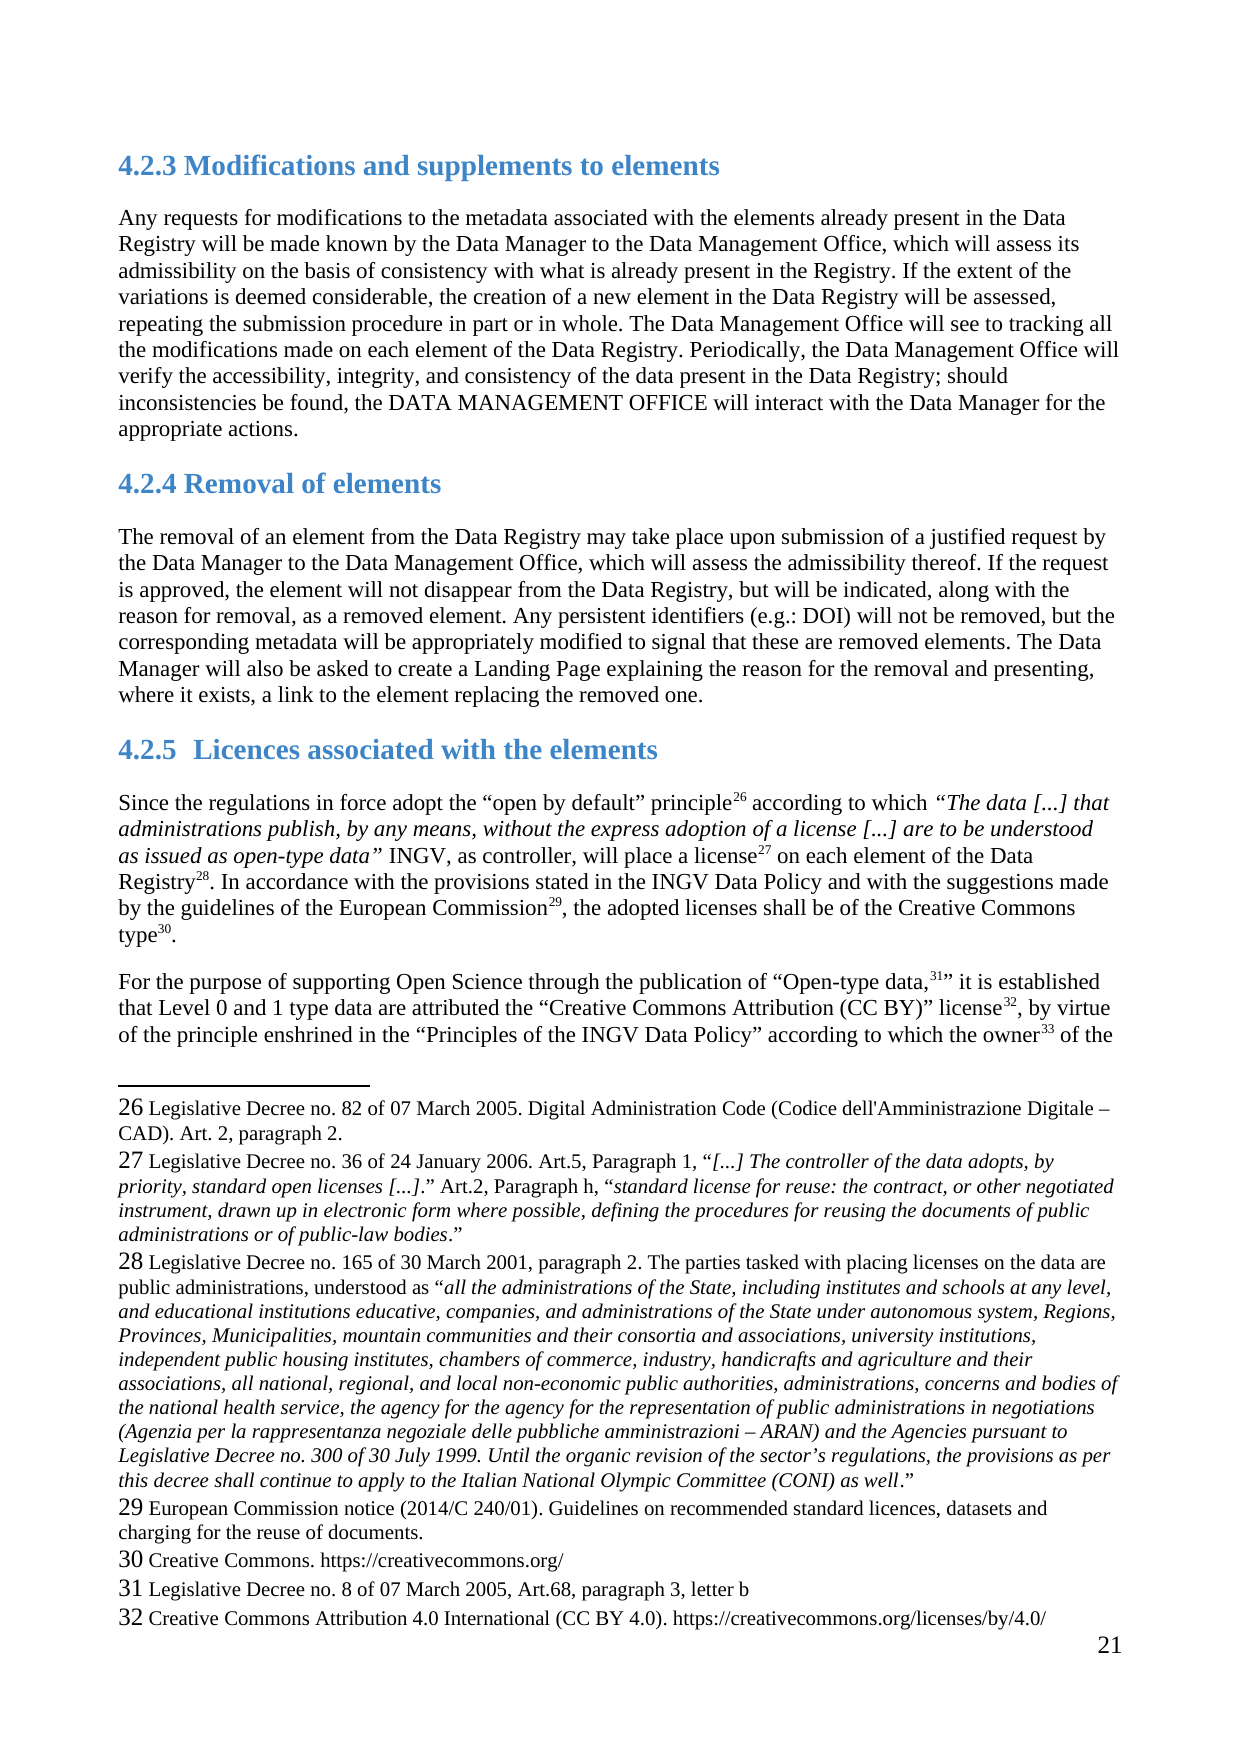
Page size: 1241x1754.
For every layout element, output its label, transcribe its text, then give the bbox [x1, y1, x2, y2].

text Since the regulations in force adopt the “open by default” principle according to which “The data [...] that administrations publish, by any means, without the express adoption of a license [...] are to be understood as issued as open-type data” INGV, as controller, will place a license on each element of the Data Registry. In accordance with the provisions stated in the INGV Data Policy and with the suggestions made by the guidelines of the European Commission, the adopted licenses shall be of the Creative Commons type. [118, 789, 1122, 947]
text For the purpose of supporting Open Science through the publication of “Open-type data,” it is established that Level 0 and 1 type data are attributed the “Creative Commons Attribution (CC BY)” license, by virtue of the principle enshrined in the “Principles of the INGV Data Policy” according to which the owner of the intellectual property of these data is INGV. As regards the version of the license, at the time of the drafting hereof, reference to v4.0 is made, but subsequently any updates must be taken into consideration. [118, 968, 1122, 1047]
text The removal of an element from the Data Registry may take place upon submission of a justified request by the Data Manager to the Data Management Office, which will assess the admissibility thereof. If the request is approved, the element will not disappear from the Data Registry, but will be indicated, along with the reason for removal, as a removed element. Any persistent identifiers (e.g.: DOI) will not be removed, but the corresponding metadata will be appropriately modified to signal that these are removed elements. The Data Manager will also be asked to create a Landing Page explaining the reason for the removal and presenting, where it exists, a link to the element replacing the removed one. [118, 523, 1122, 707]
subtitle 4.2.5 Licences associated with the elements [118, 732, 1122, 766]
subtitle 4.2.4 Removal of elements [118, 466, 1122, 500]
text Any requests for modifications to the metadata associated with the elements already present in the Data Registry will be made known by the Data Manager to the Data Management Office, which will assess its admissibility on the basis of consistency with what is already present in the Registry. If the extent of the variations is deemed considerable, the creation of a new element in the Data Registry will be assessed, repeating the submission procedure in part or in whole. The Data Management Office will see to tracking all the modifications made on each element of the Data Registry. Periodically, the Data Management Office will verify the accessibility, integrity, and consistency of the data present in the Data Registry; should inconsistencies be found, the DATA MANAGEMENT OFFICE will interact with the Data Manager for the appropriate actions. [118, 204, 1122, 441]
subtitle 4.2.3 Modifications and supplements to elements [118, 148, 1122, 181]
